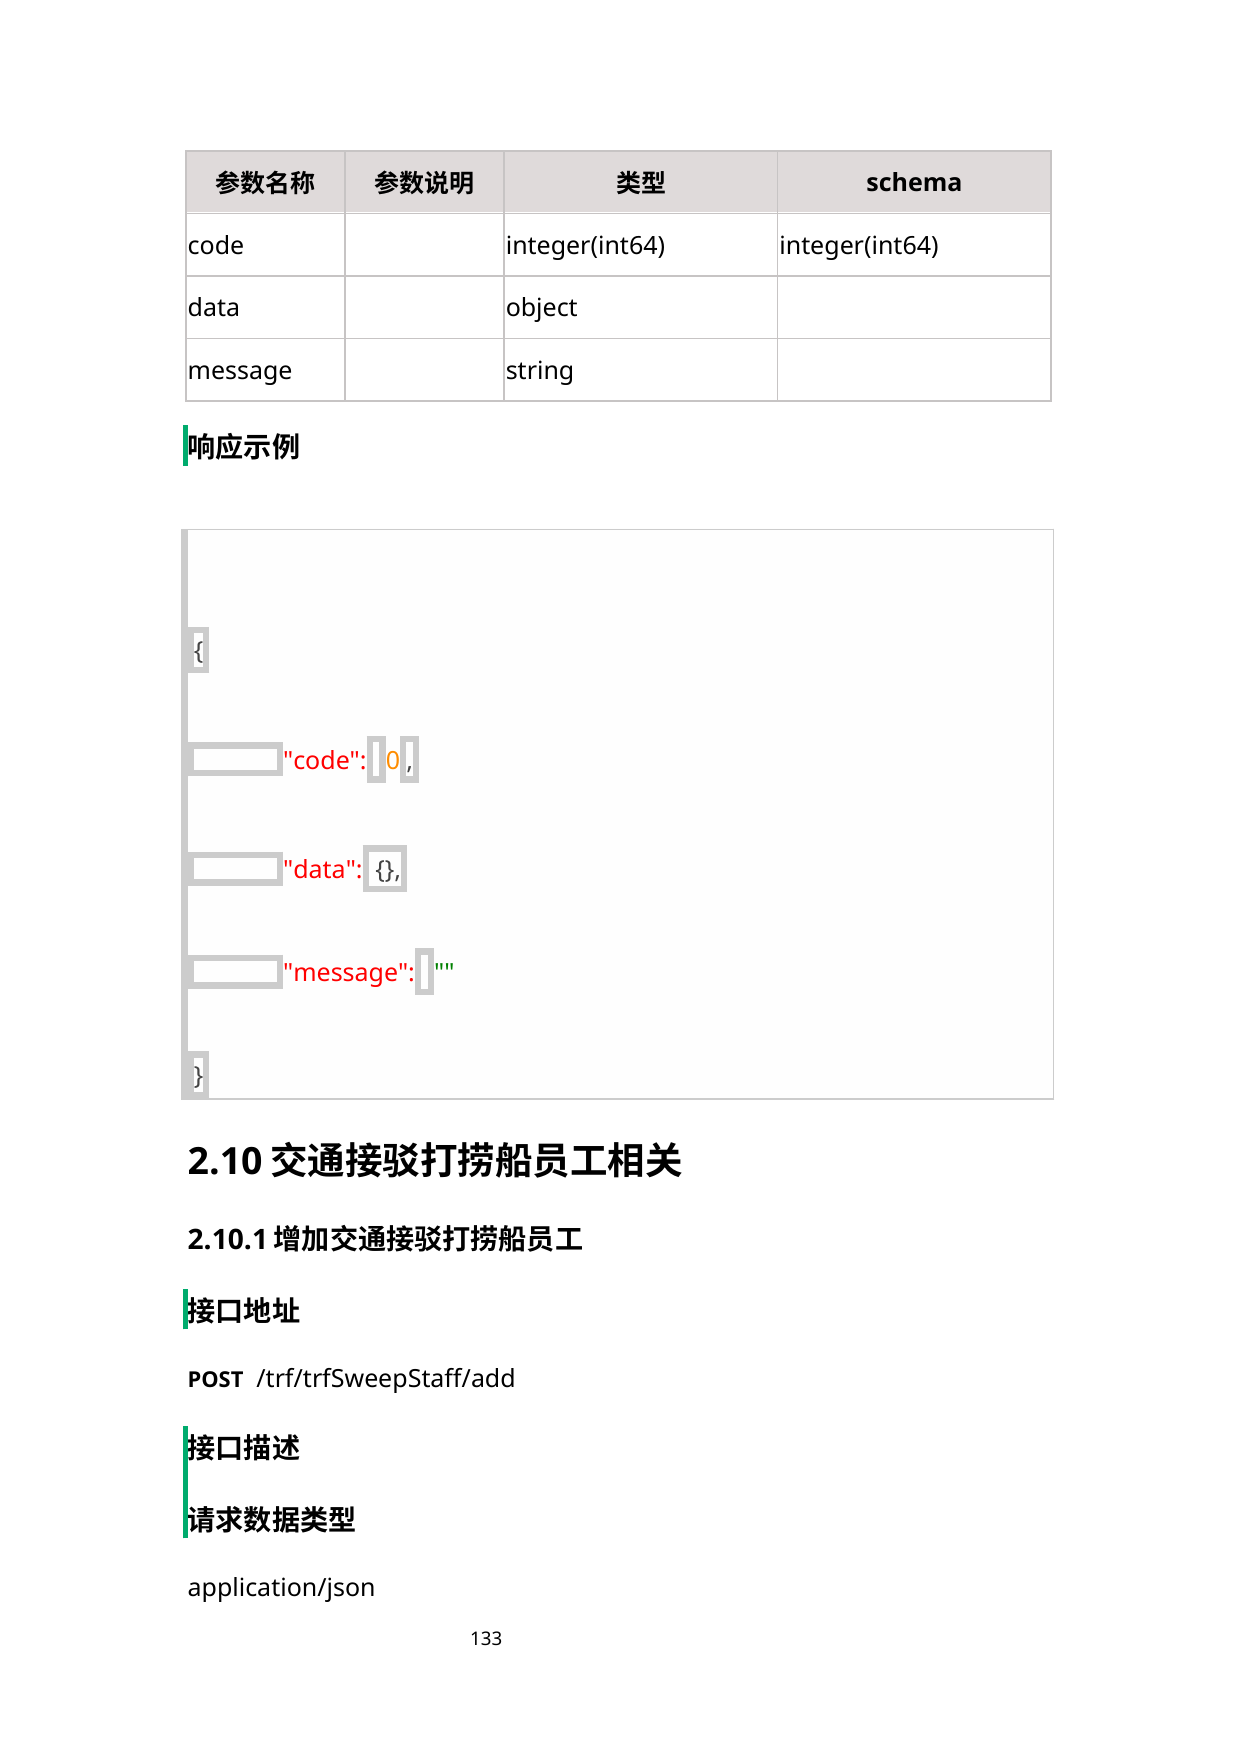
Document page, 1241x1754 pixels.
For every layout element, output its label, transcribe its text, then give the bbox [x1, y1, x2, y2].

text { [188, 625, 1053, 673]
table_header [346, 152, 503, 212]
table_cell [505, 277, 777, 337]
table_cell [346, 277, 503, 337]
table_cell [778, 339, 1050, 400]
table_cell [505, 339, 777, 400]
text "code": 0, [188, 734, 1053, 783]
text POST /trf/trfSweepStaff/add [187, 1361, 1053, 1394]
text 响应示例 [188, 425, 1053, 466]
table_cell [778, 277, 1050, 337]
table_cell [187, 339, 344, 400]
text "message": "" [434, 953, 1053, 989]
text } [188, 1050, 1053, 1098]
text 接口描述 [188, 1426, 1053, 1467]
text "data": {}, [188, 844, 1053, 892]
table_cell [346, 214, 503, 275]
text application/json [187, 1570, 1053, 1604]
subtitle 2.10交通接驳打捞船员工相关 [187, 1131, 1053, 1185]
text 请求数据类型 [188, 1498, 1053, 1538]
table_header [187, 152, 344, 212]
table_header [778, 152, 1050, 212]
subtitle 2.10.1增加交通接驳打捞船员工 [187, 1216, 1053, 1257]
text 接口地址 [183, 1288, 1053, 1329]
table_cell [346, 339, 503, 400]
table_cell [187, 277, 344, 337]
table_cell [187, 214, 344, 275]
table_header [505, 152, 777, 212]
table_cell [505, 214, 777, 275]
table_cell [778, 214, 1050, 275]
